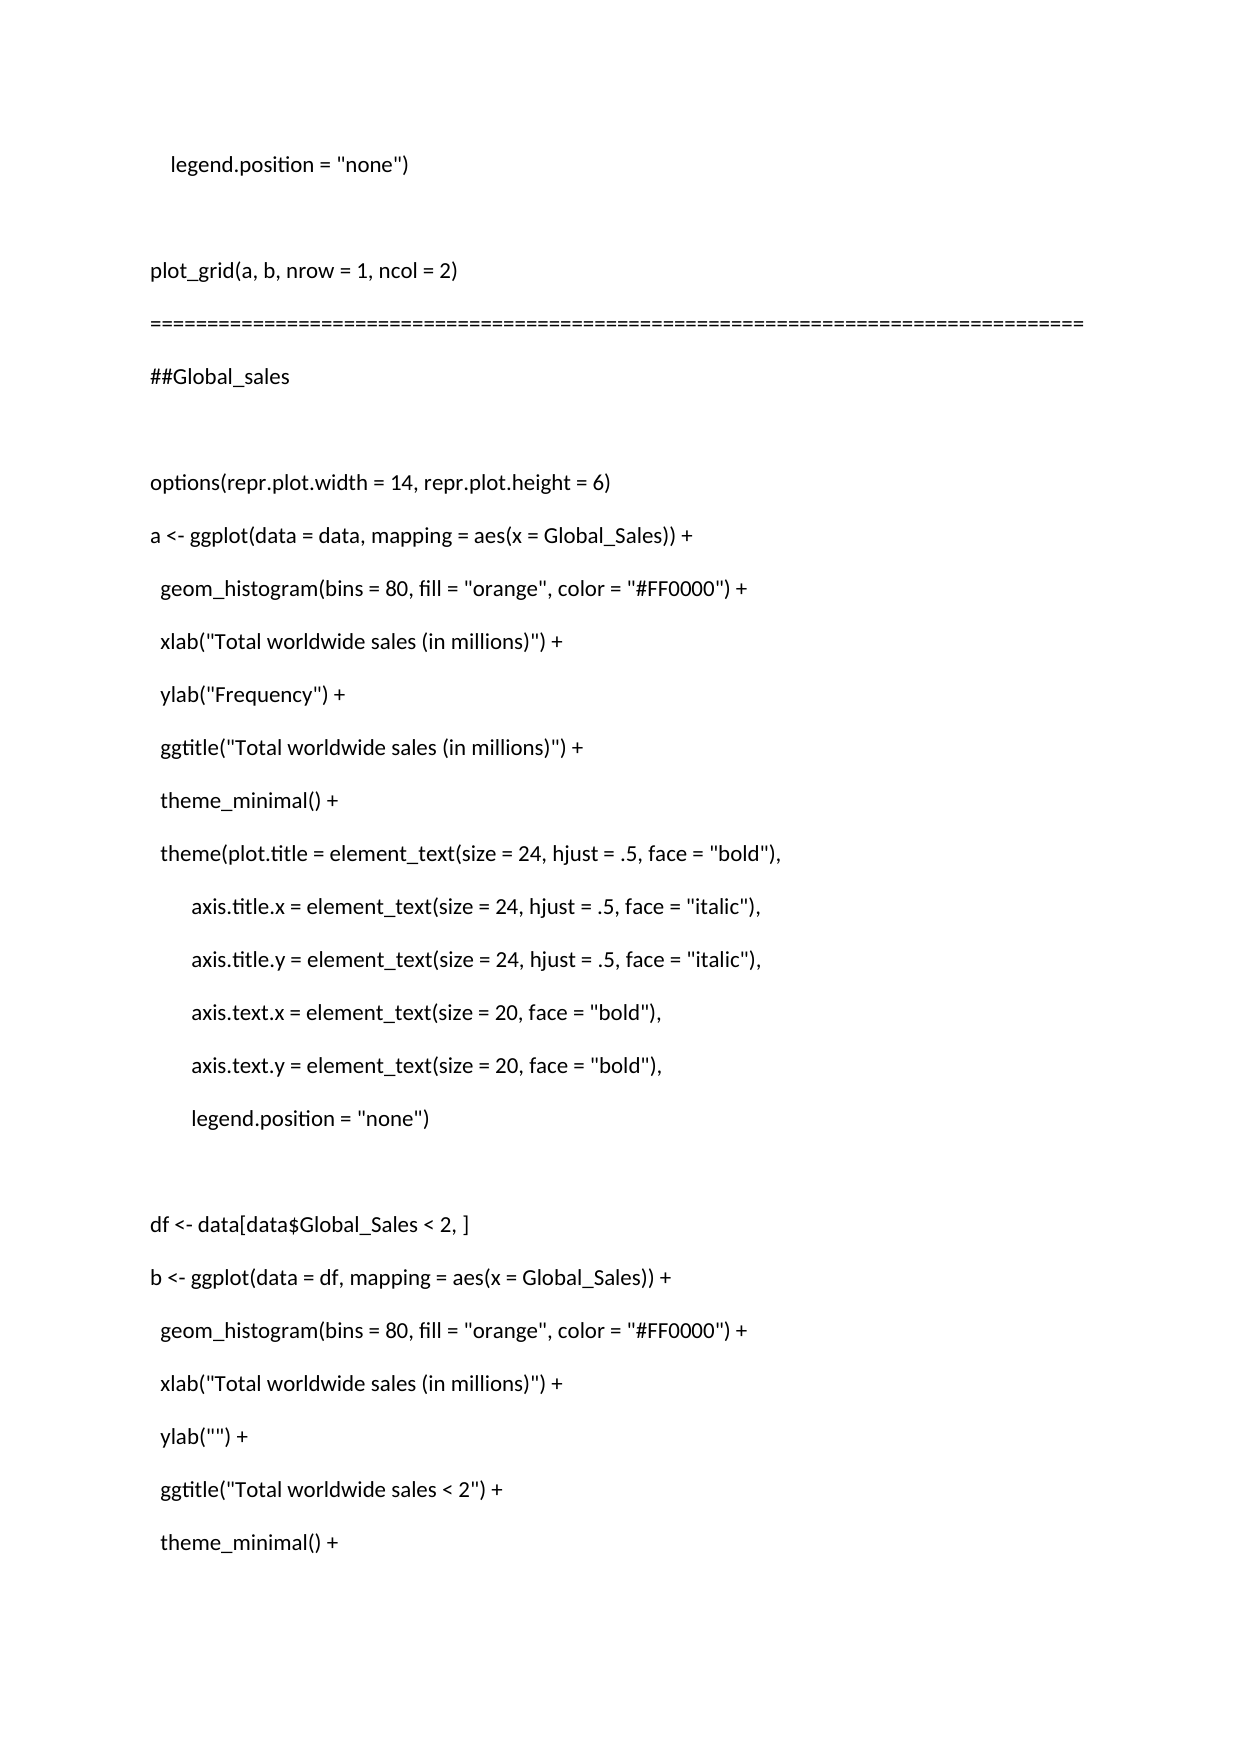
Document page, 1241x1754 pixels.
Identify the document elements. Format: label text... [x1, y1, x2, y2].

text b <- ggplot(data = df, mapping = aes(x = Global_Sales)) + [150, 1263, 1090, 1291]
text legend.position = "none") [150, 1104, 1090, 1132]
text axis.title.y = element_text(size = 24, hjust = .5, face = "italic"), [150, 945, 1090, 973]
text ylab("") + [150, 1422, 1090, 1451]
text axis.title.x = element_text(size = 24, hjust = .5, face = "italic"), [150, 892, 1090, 920]
text theme_minimal() + [150, 1528, 1090, 1557]
text axis.text.x = element_text(size = 20, face = "bold"), [150, 998, 1090, 1026]
text ggtitle("Total worldwide sales < 2") + [150, 1476, 1090, 1503]
text geom_histogram(bins = 80, fill = "orange", color = "#FF0000") + [150, 574, 1090, 602]
text geom_histogram(bins = 80, fill = "orange", color = "#FF0000") + [150, 1316, 1090, 1344]
text options(repr.plot.width = 14, repr.plot.height = 6) [150, 468, 1090, 496]
text ggtitle("Total worldwide sales (in millions)") + [150, 733, 1090, 761]
text xlab("Total worldwide sales (in millions)") + [150, 1369, 1090, 1397]
text a <- ggplot(data = data, mapping = aes(x = Global_Sales)) + [150, 521, 1090, 549]
text ylab("Frequency") + [150, 680, 1090, 708]
text ================================================================================== [150, 309, 1090, 337]
text xlab("Total worldwide sales (in millions)") + [150, 627, 1090, 655]
text theme_minimal() + [150, 786, 1090, 814]
text plot_grid(a, b, nrow = 1, ncol = 2) [150, 256, 1090, 284]
text df <- data[data$Global_Sales < 2, ] [150, 1210, 1090, 1238]
text legend.position = "none") [150, 150, 1090, 178]
text ##Global_sales [150, 362, 1090, 390]
text theme(plot.title = element_text(size = 24, hjust = .5, face = "bold"), [150, 839, 1090, 867]
text axis.text.y = element_text(size = 20, face = "bold"), [150, 1051, 1090, 1079]
